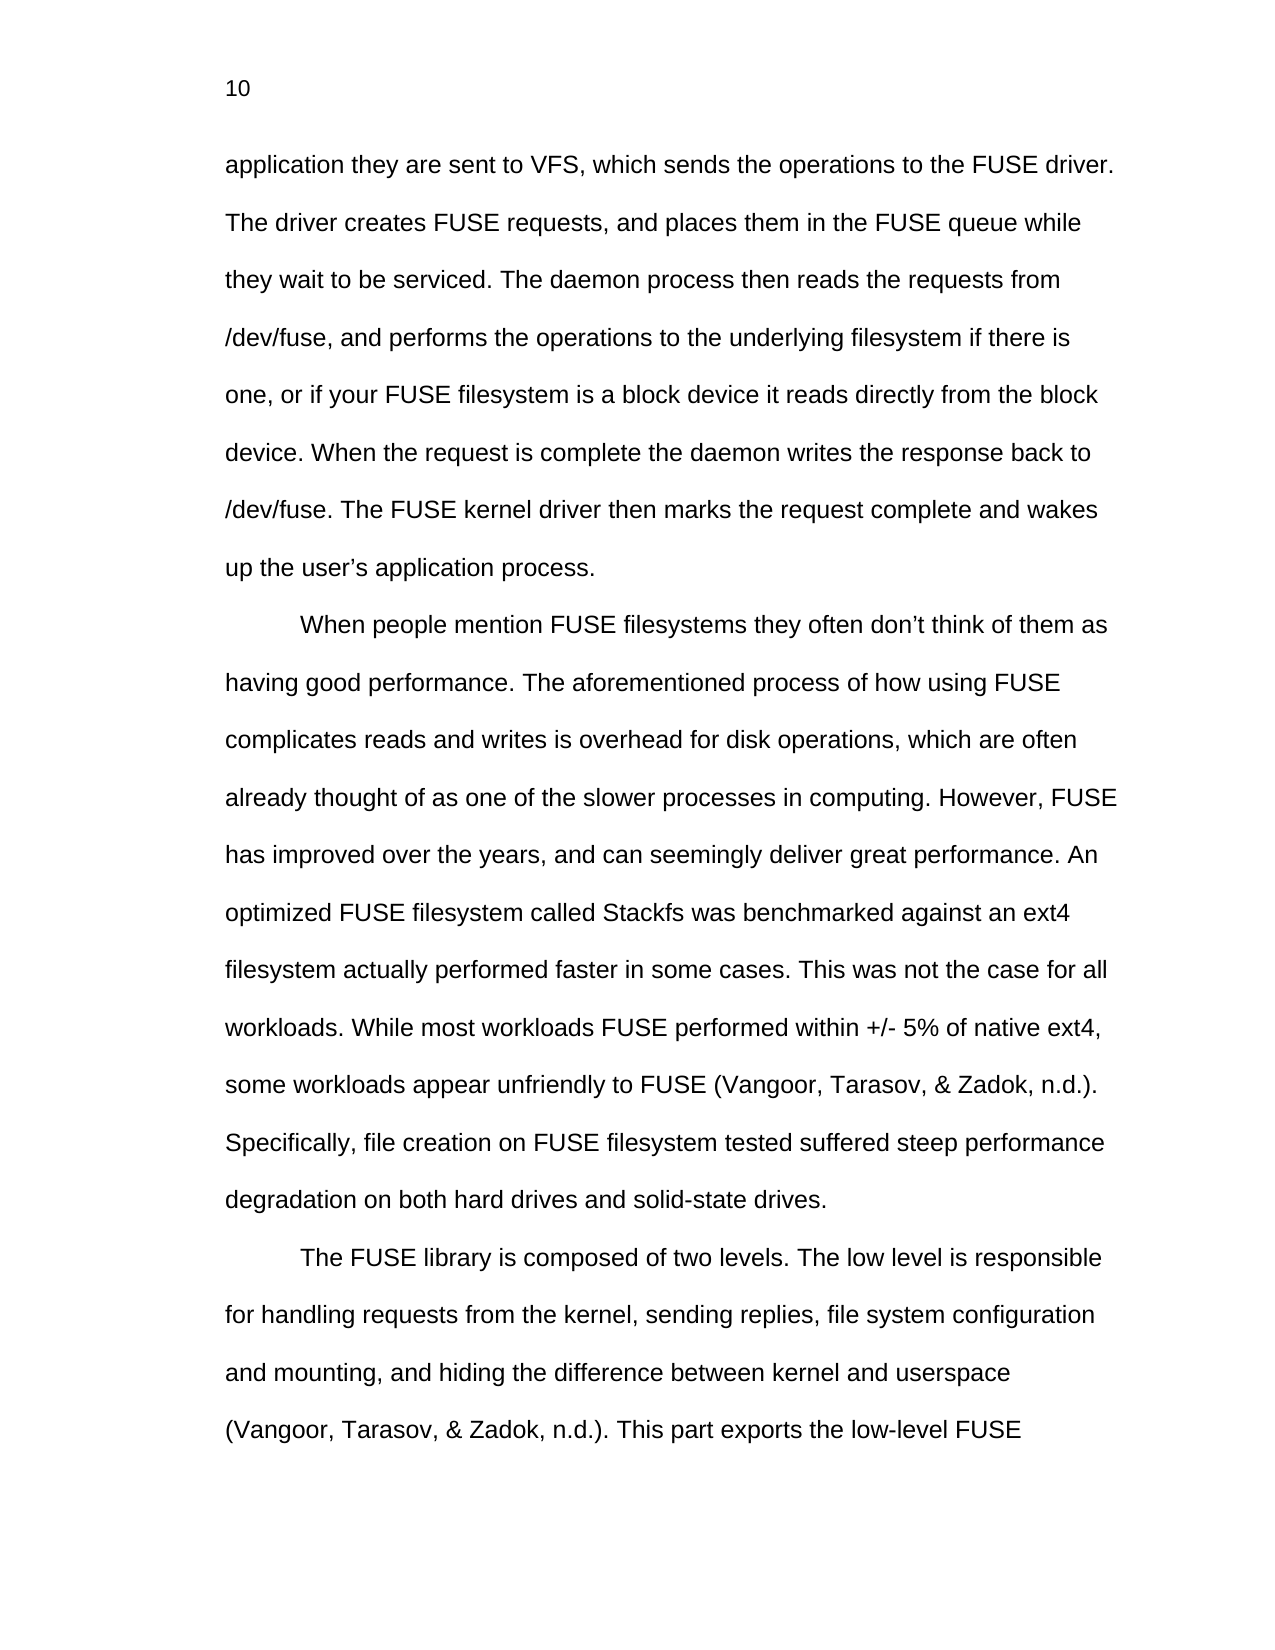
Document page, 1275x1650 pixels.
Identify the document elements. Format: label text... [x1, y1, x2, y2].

text When people mention FUSE filesystems they often don’t think of them as having good performance. The aforementioned process of how using FUSE complicates reads and writes is overhead for disk operations, which are often already thought of as one of the slower processes in computing. However, FUSE has improved over the years, and can seemingly deliver great performance. An optimized FUSE filesystem called Stackfs was benchmarked against an ext4 filesystem actually performed faster in some cases. This was not the case for all workloads. While most workloads FUSE performed within +/- 5% of native ext4, some workloads appear unfriendly to FUSE (Vangoor, Tarasov, & Zadok, n.d.). Specifically, file creation on FUSE filesystem tested suffered steep performance degradation on both hard drives and solid-state drives. [225, 610, 1125, 1214]
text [225, 1242, 1125, 1444]
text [225, 150, 1125, 581]
